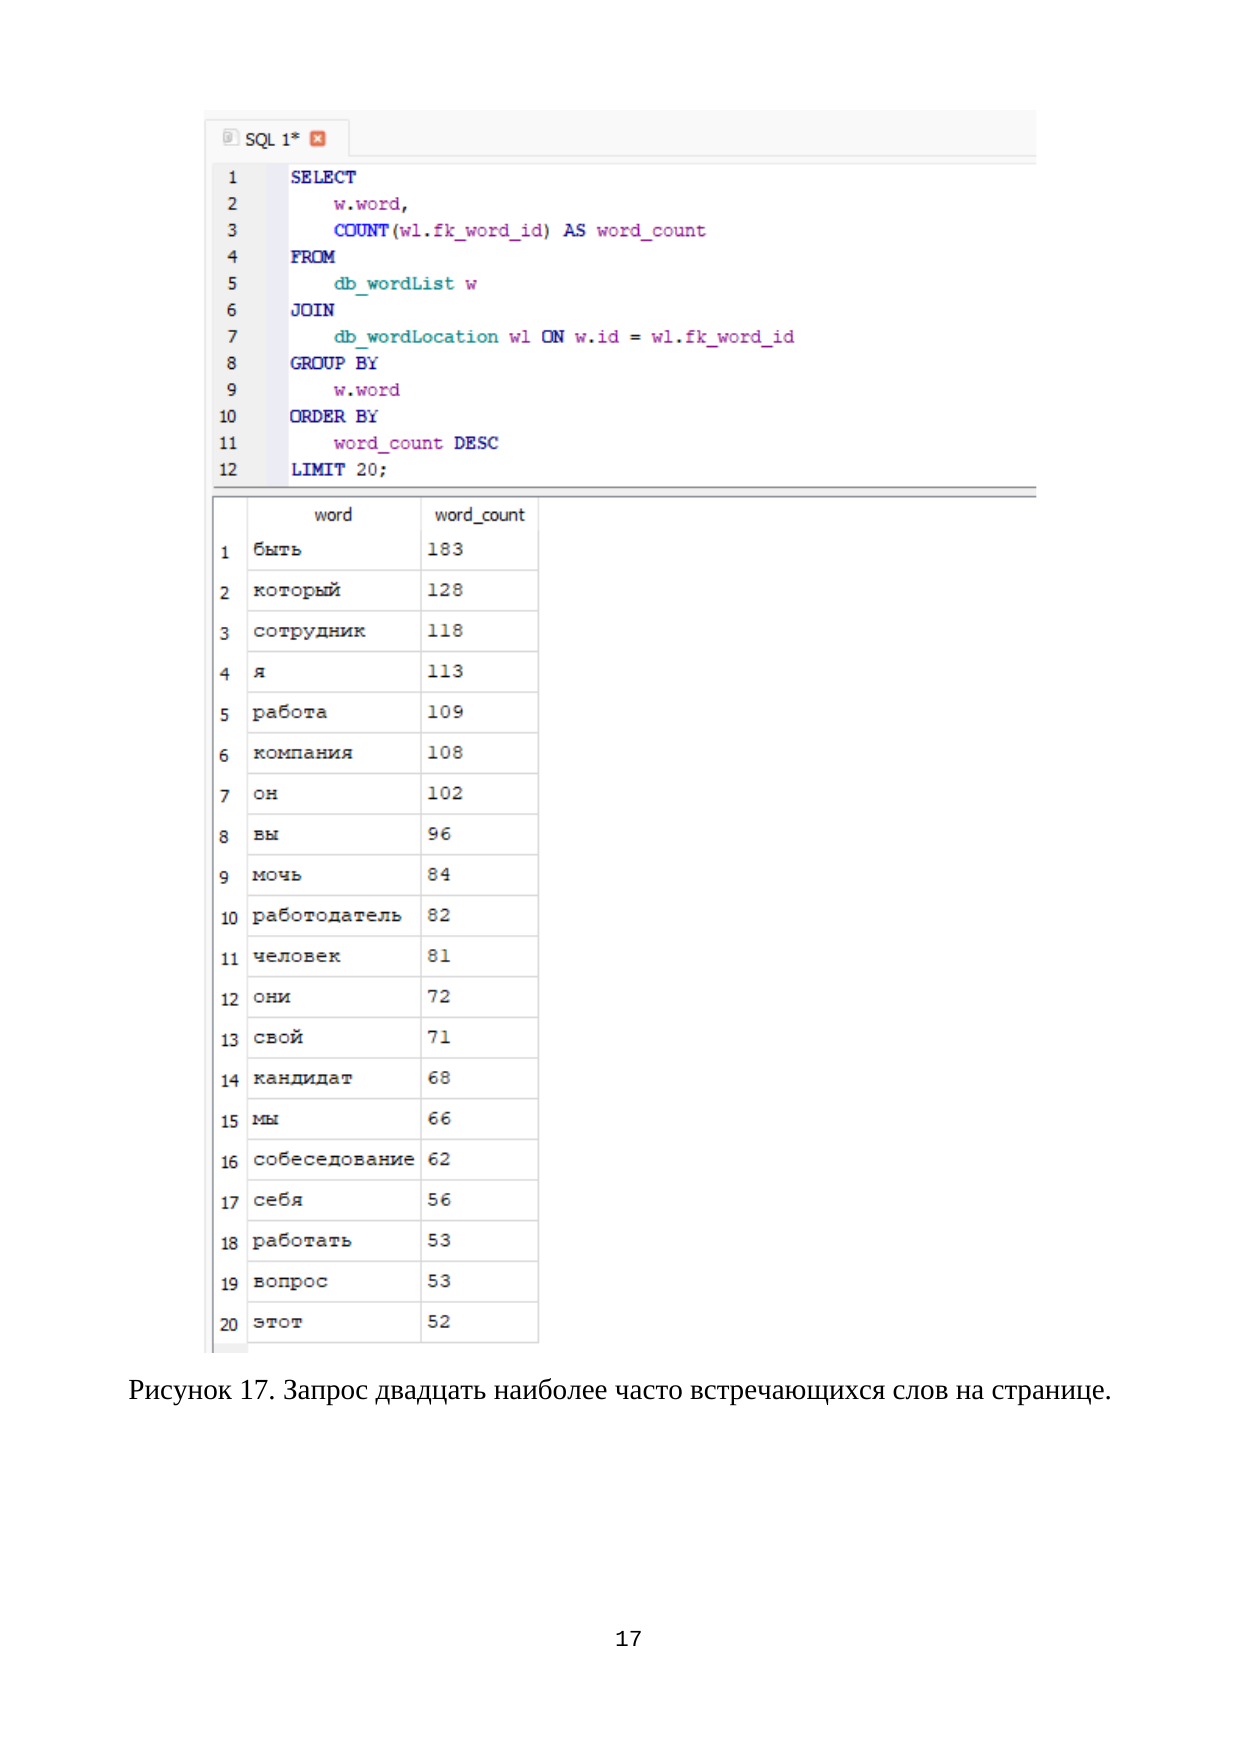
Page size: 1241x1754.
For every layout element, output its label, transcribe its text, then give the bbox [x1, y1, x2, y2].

picture [203, 110, 1037, 1353]
subtitle Рисунок 17. Запрос двадцать наиболее часто встречающихся слов на странице. [106, 1372, 1134, 1405]
